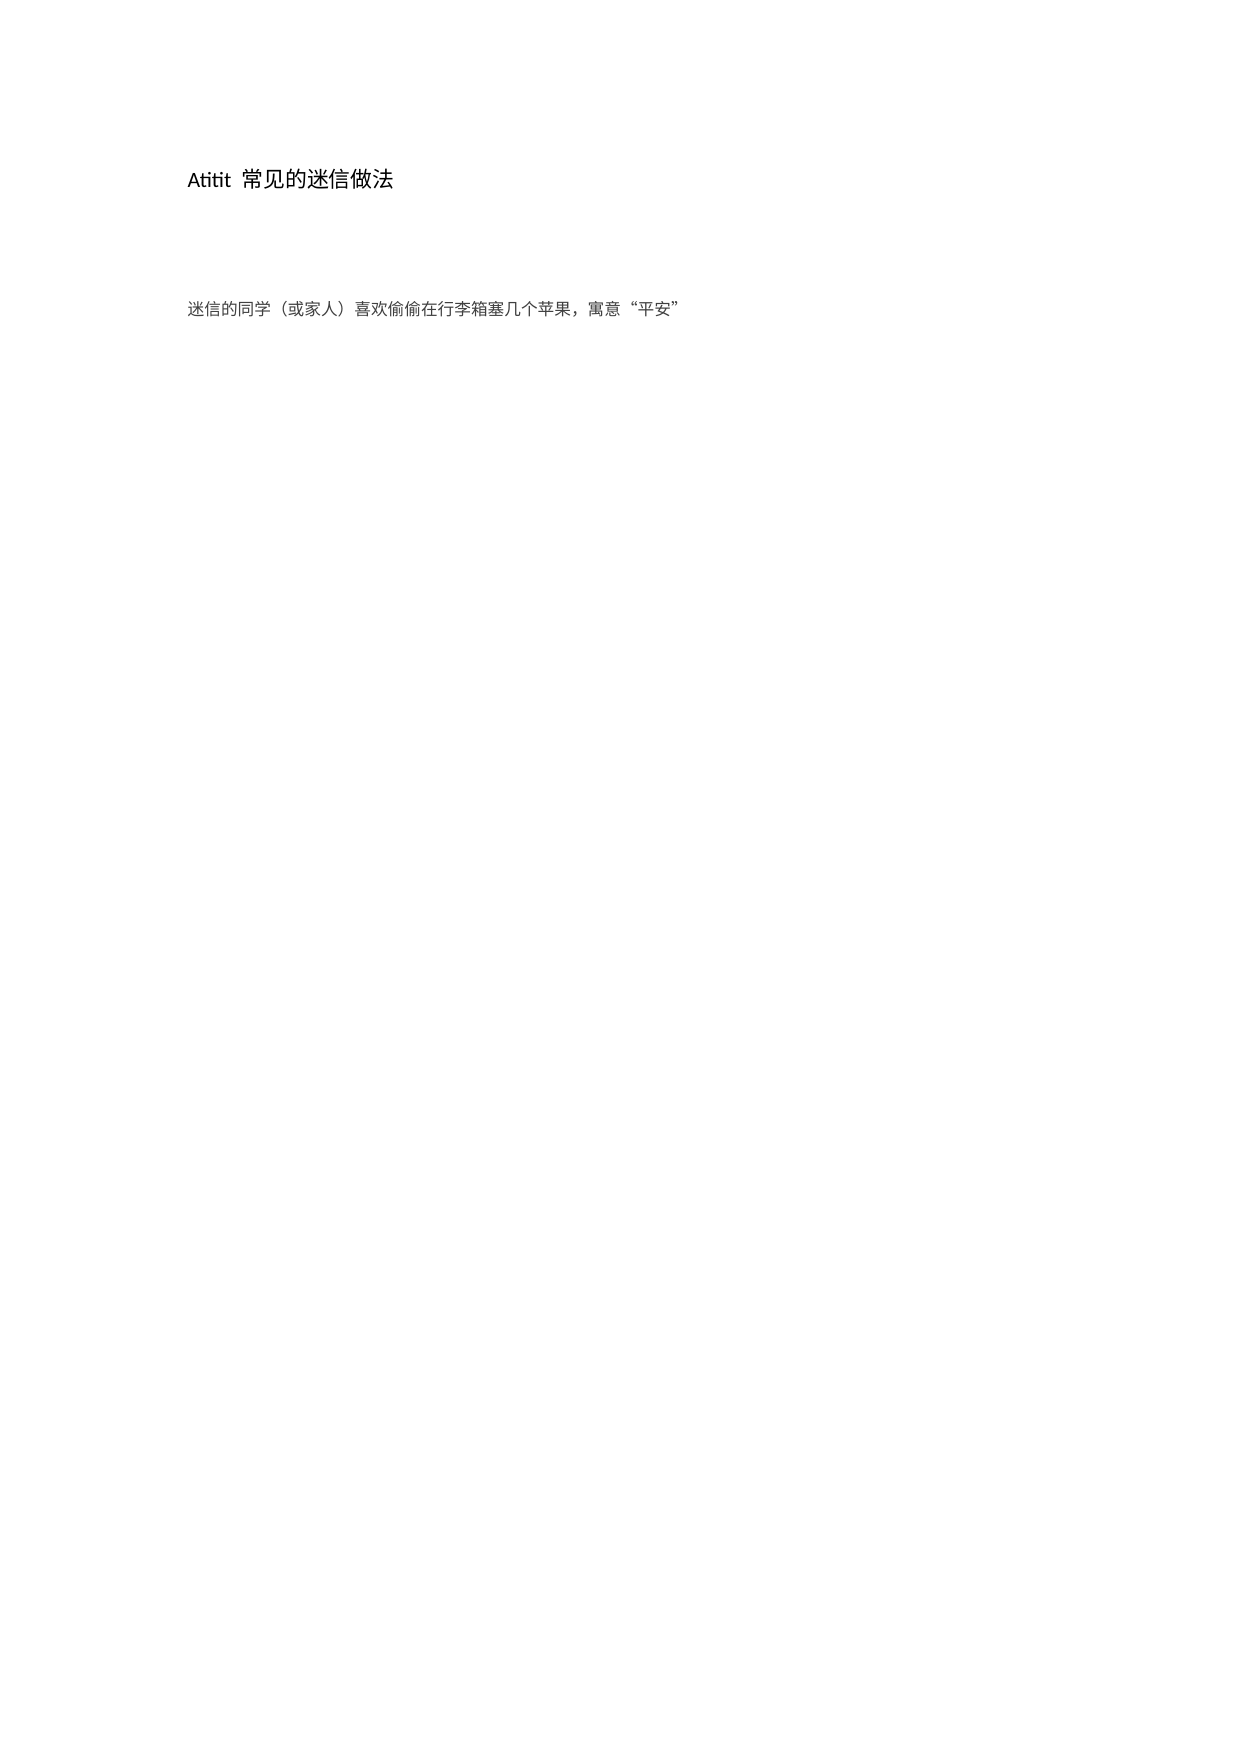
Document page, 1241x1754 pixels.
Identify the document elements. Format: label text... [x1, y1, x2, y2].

text 迷信的同学（或家人）喜欢偷偷在行李箱塞几个苹果，寓意“平安” [187, 292, 1053, 324]
text Atitit 常见的迷信做法 [187, 162, 1053, 194]
